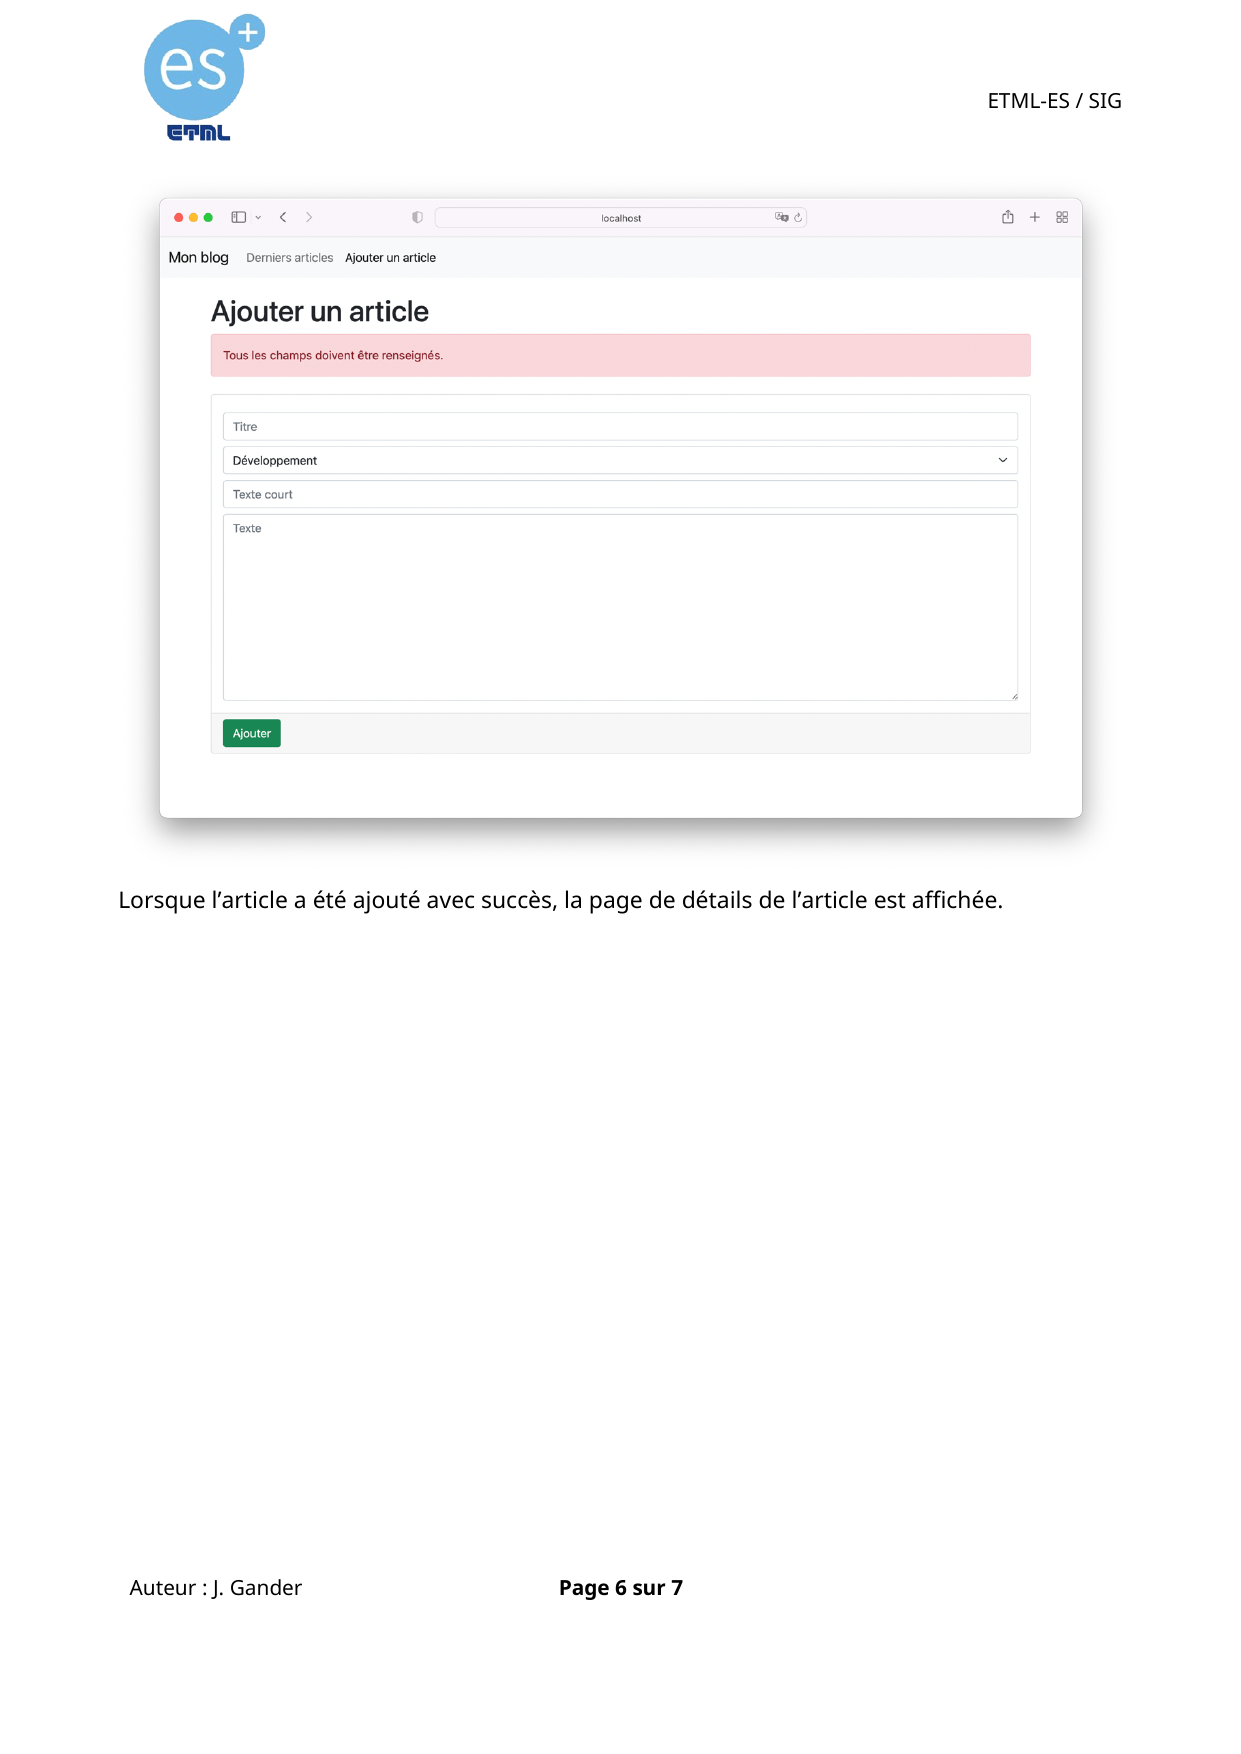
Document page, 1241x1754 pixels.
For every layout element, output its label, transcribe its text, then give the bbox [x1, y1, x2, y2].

text Lorsque l’article a été ajouté avec succès, la page de détails de l’article est affichée. [118, 884, 1122, 915]
picture [118, 171, 1123, 872]
picture [129, 1, 280, 152]
